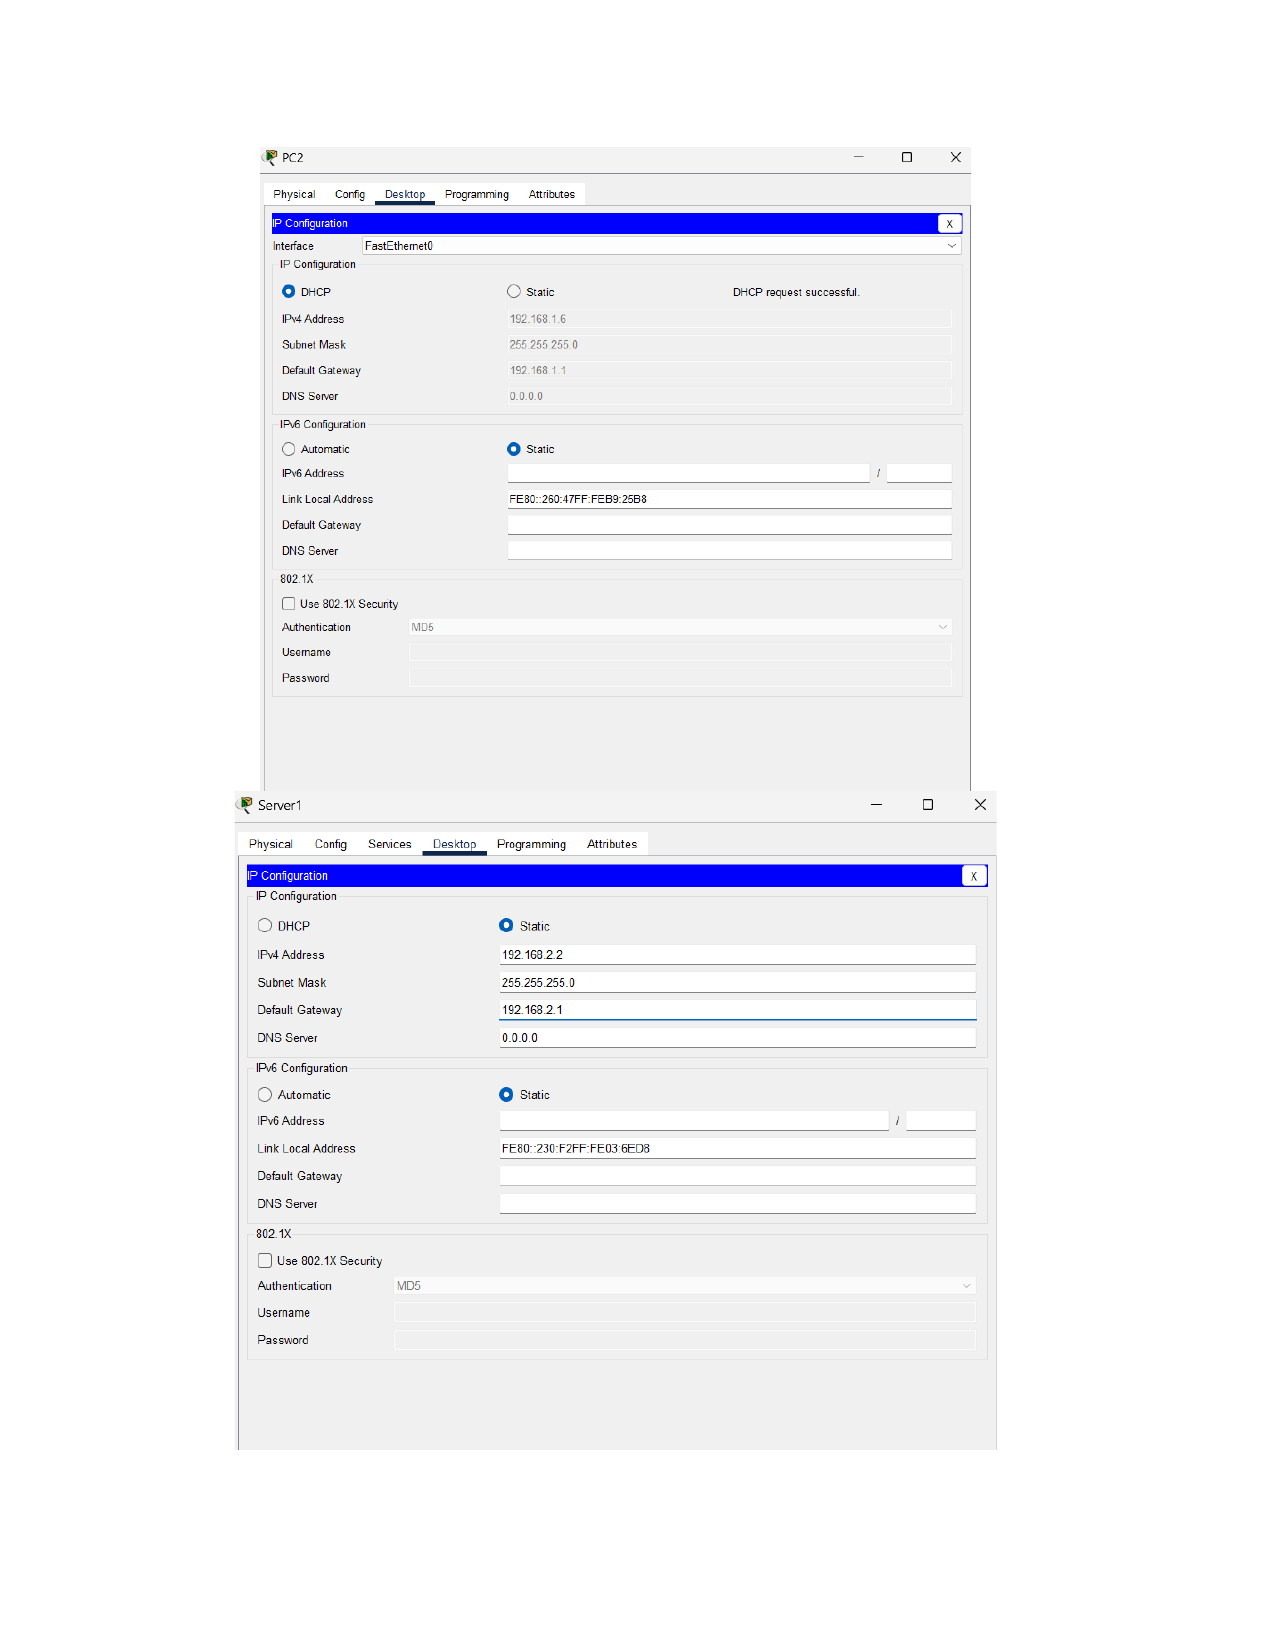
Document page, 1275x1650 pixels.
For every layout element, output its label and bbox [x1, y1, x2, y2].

picture [234, 147, 997, 1450]
